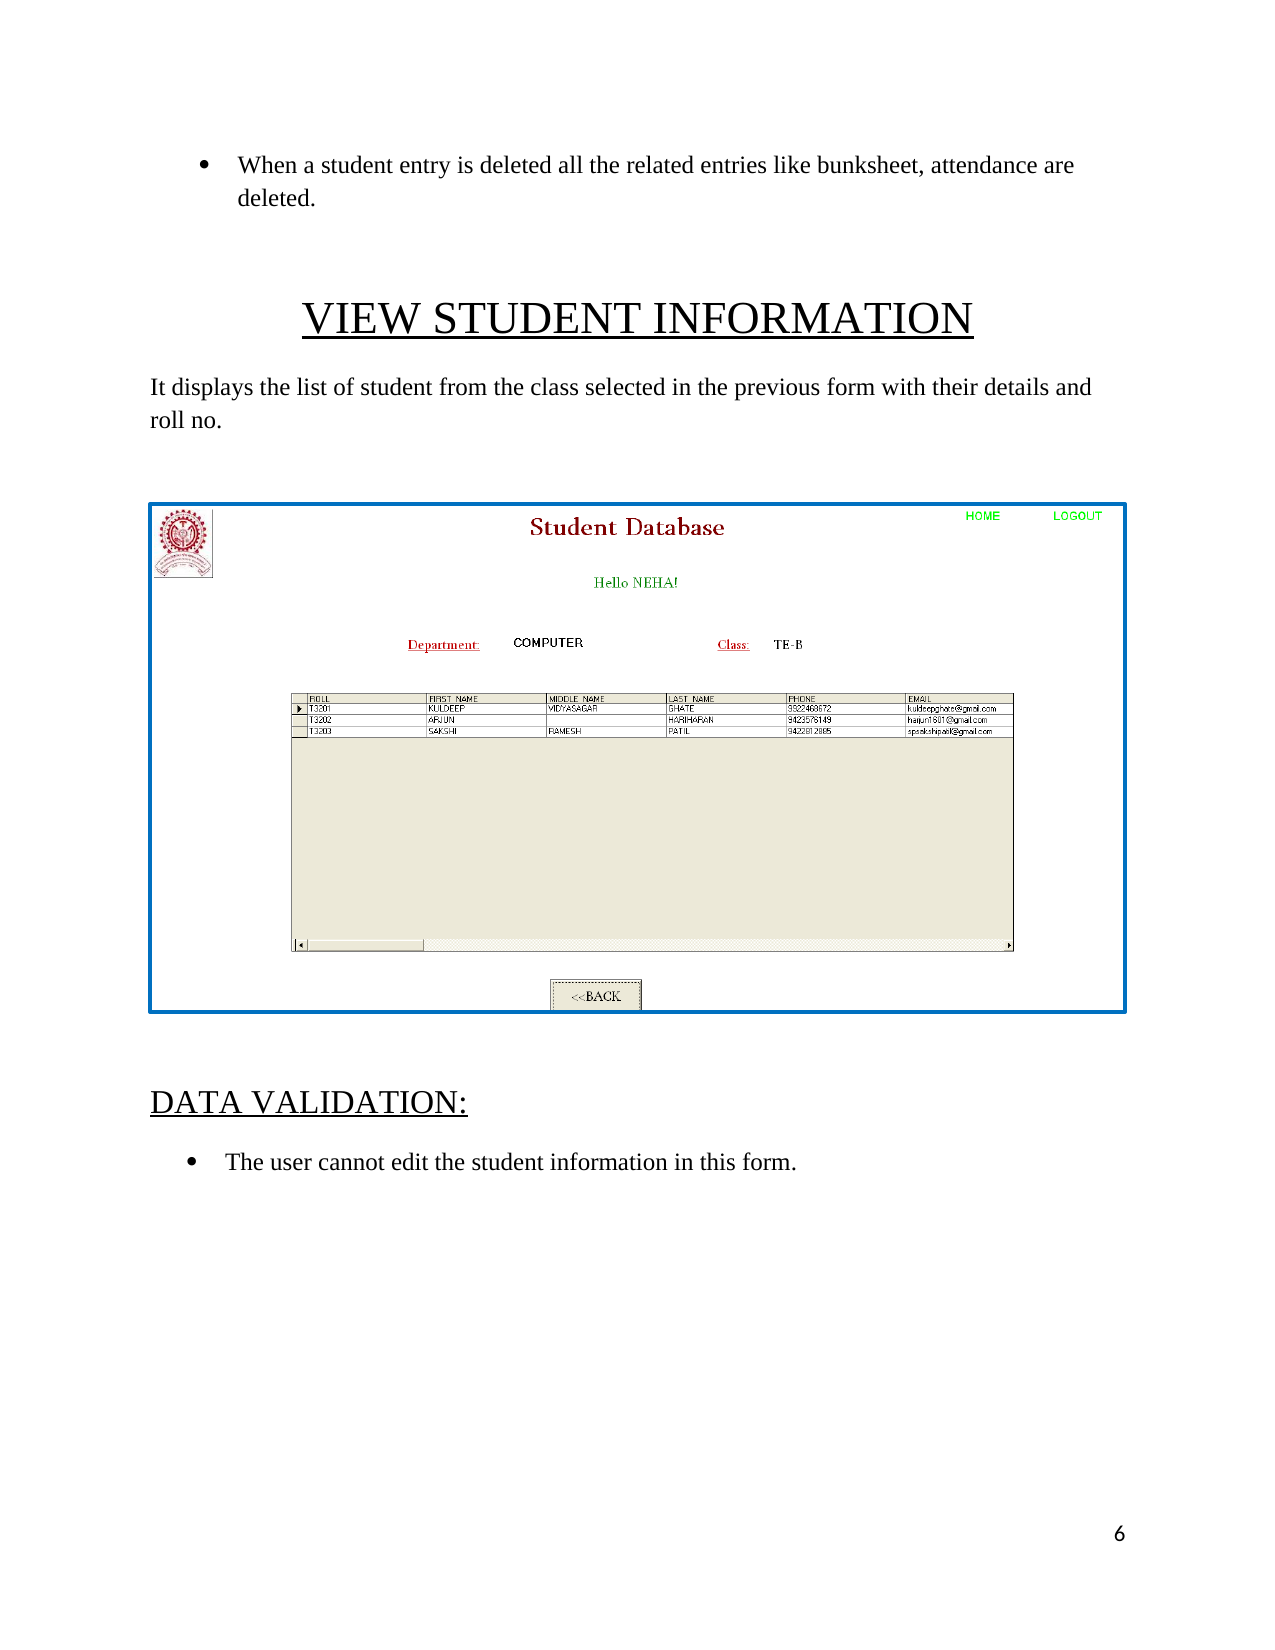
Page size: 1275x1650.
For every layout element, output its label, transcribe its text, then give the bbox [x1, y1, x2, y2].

text VIEW STUDENT INFORMATION [150, 291, 1125, 343]
text DATA VALIDATION: [150, 1082, 1125, 1120]
list The user cannot edit the student information in this form. [187, 1147, 1125, 1176]
text It displays the list of student from the class selected in the previous form with their details and roll no. [150, 372, 1125, 434]
picture [152, 506, 1123, 1010]
list When a student entry is deleted all the related entries like bunksheet, attendance are deleted. [200, 150, 1125, 212]
